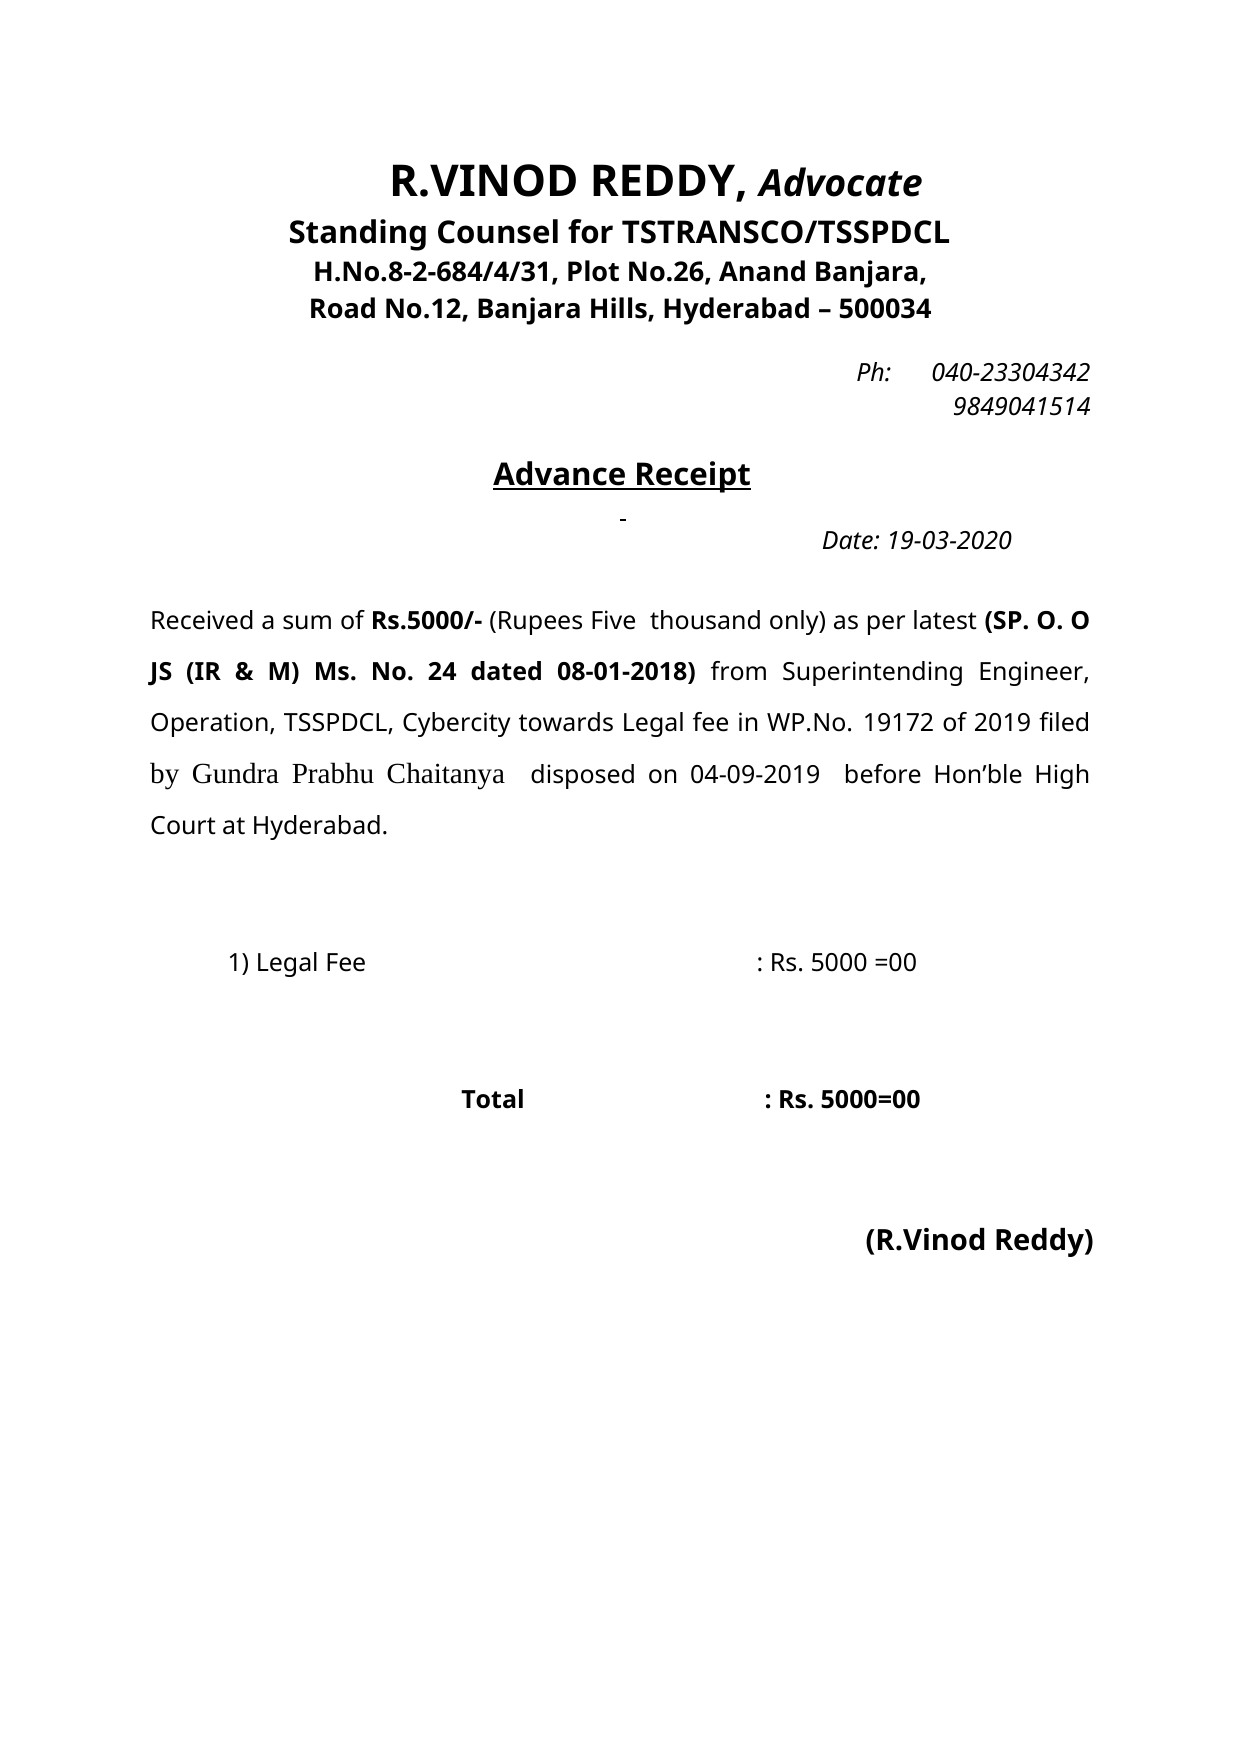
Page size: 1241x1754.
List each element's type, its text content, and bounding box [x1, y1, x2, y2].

text Total : Rs. 5000=00 [227, 1082, 975, 1116]
text Standing Counsel for TSTRANSCO/TSSPDCL [227, 209, 1012, 252]
text Ph: 040-23304342 [150, 355, 1090, 389]
text H.No.8-2-684/4/31, Plot No.26, Anand Banjara, [150, 252, 1090, 289]
text Received a sum of Rs.5000/- (Rupees Five thousand only) as per latest (SP. O. O JS (IR & M) Ms. No. 24 dated 08-01-2018) from Superintending Engineer, Operation, TSSPDCL, Cybercity towards Legal fee in WP.No. 19172 of 2019 filed by Gundra Prabhu Chaitanya disposed on 04-09-2019 before Hon’ble High Court at Hyderabad. [150, 603, 1090, 841]
text (R.Vinod Reddy) [677, 1219, 1094, 1259]
text 9849041514 [150, 389, 1090, 423]
text Road No.12, Banjara Hills, Hyderabad – 500034 [150, 289, 1090, 326]
text Date: 19-03-2020 [227, 523, 1012, 557]
text Advance Receipt [150, 452, 1094, 494]
text 1) Legal Fee : Rs. 5000 =00 [227, 945, 975, 979]
text R.VINOD REDDY, Advocate [227, 150, 1012, 209]
